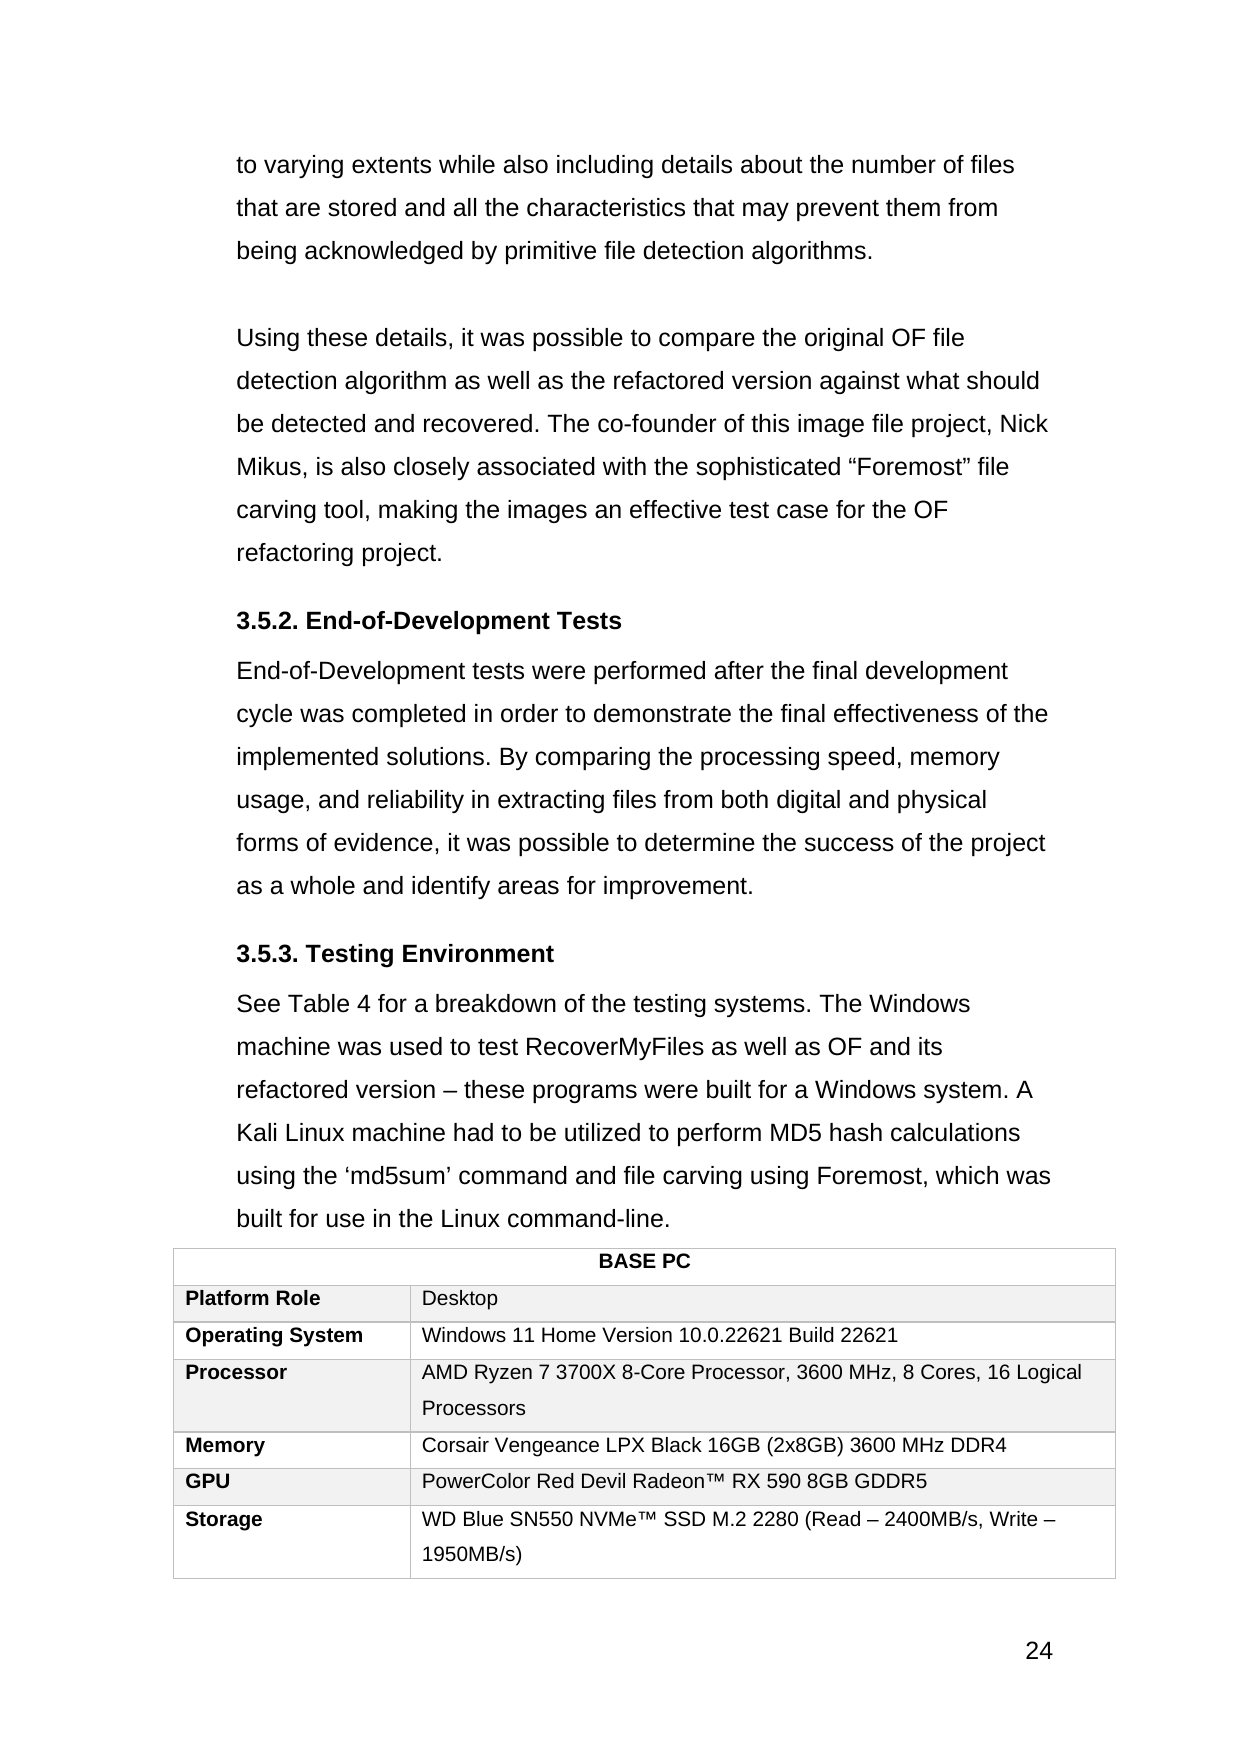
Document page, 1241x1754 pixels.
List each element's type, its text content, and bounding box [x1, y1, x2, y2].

text End-of-Development tests were performed after the final development cycle was completed in order to demonstrate the final effectiveness of the implemented solutions. By comparing the processing speed, memory usage, and reliability in extracting files from both digital and physical forms of evidence, it was possible to determine the success of the project as a whole and identify areas for improvement. [236, 656, 1053, 900]
table_cell Memory [174, 1433, 410, 1468]
table_cell WD Blue SN550 NVMe™ SSD M.2 2280 (Read – 2400MB/s, Write – 1950MB/s) [411, 1506, 1115, 1578]
table_cell Processor [174, 1360, 410, 1431]
table_cell Corsair Vengeance LPX Black 16GB (2x8GB) 3600 MHz DDR4 [411, 1433, 1115, 1468]
table_cell GPU [174, 1469, 410, 1505]
text See Table 4 for a breakdown of the testing systems. The Windows machine was used to test RecoverMyFiles as well as OF and its refactored version – these programs were built for a Windows system. A Kali Linux machine had to be utilized to perform MD5 hash calculations using the ‘md5sum’ command and file carving using Foremost, which was built for use in the Linux command-line. [236, 989, 1053, 1233]
text Using these details, it was possible to compare the original OF file detection algorithm as well as the refactored version against what should be detected and recovered. The co-founder of this image file project, Nick Mikus, is also closely associated with the sophisticated “Foremost” file carving tool, making the images an effective test case for the OF refactoring project. [236, 322, 1053, 567]
table_cell Windows 11 Home Version 10.0.22621 Build 22621 [411, 1323, 1115, 1358]
subtitle 3.5.3. Testing Environment [236, 939, 1053, 968]
table_cell Operating System [174, 1323, 410, 1358]
table_cell AMD Ryzen 7 3700X 8-Core Processor, 3600 MHz, 8 Cores, 16 Logical Processors [411, 1360, 1115, 1431]
table_cell PowerColor Red Devil Radeon™ RX 590 8GB GDDR5 [411, 1469, 1115, 1505]
subtitle 3.5.2. End-of-Development Tests [236, 606, 1053, 635]
table_cell Storage [174, 1506, 410, 1578]
table_header BASE PC [174, 1249, 1115, 1284]
table_cell Desktop [411, 1286, 1115, 1321]
table_cell Platform Role [174, 1286, 410, 1321]
